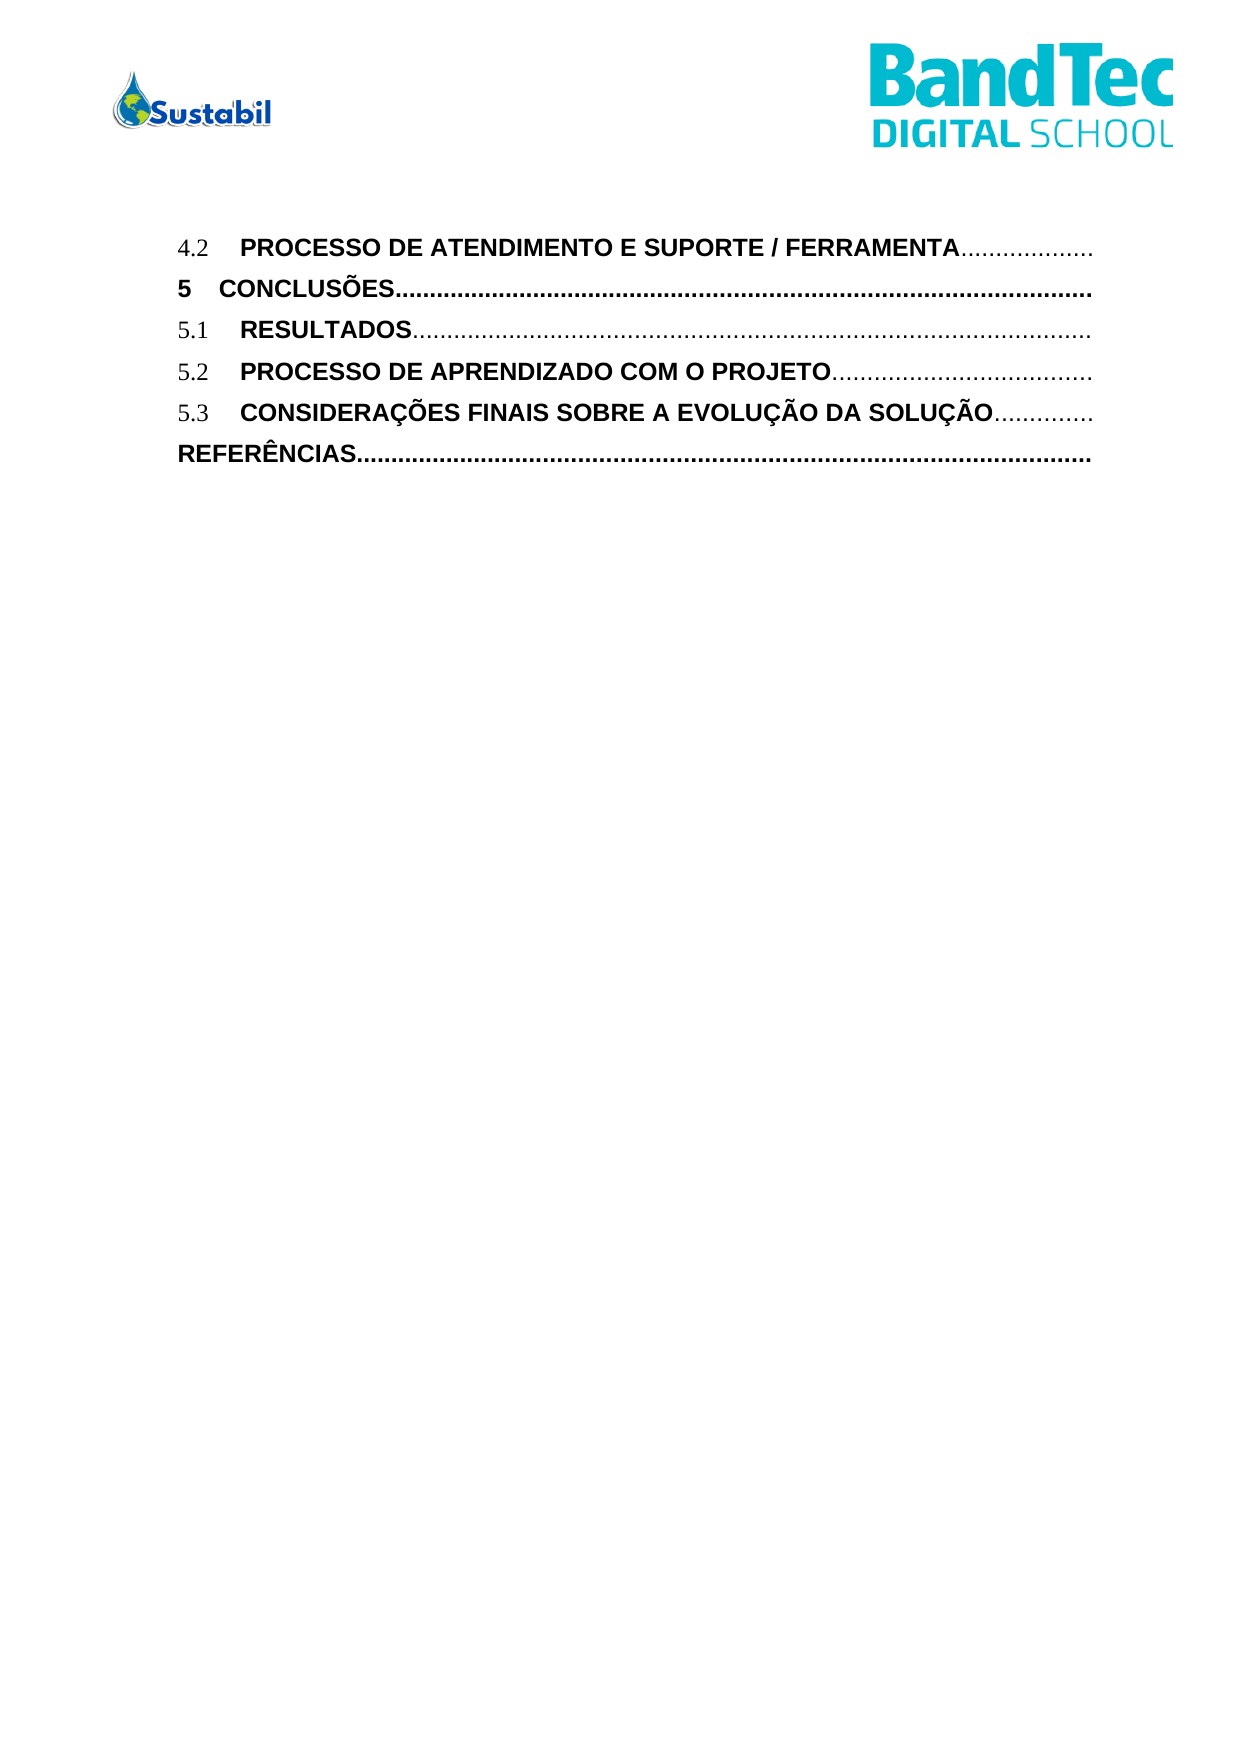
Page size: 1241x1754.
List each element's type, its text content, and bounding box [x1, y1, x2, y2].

text 5.3 Considerações finais sobre A evolução da solução 13 [177, 398, 1092, 427]
text ReferÊncias 14 [177, 439, 1092, 468]
picture [59, 0, 347, 219]
picture [870, 43, 1173, 157]
text 5.2 Processo de aprendizado com o projeto 13 [177, 357, 1092, 386]
text 4.2 Processo de Atendimento e Suporte / FERRAMENTA 11 [177, 233, 1092, 262]
text 5 CONCLUSÕES 13 [177, 274, 1092, 303]
text 5.1 resultados 13 [177, 315, 1092, 344]
